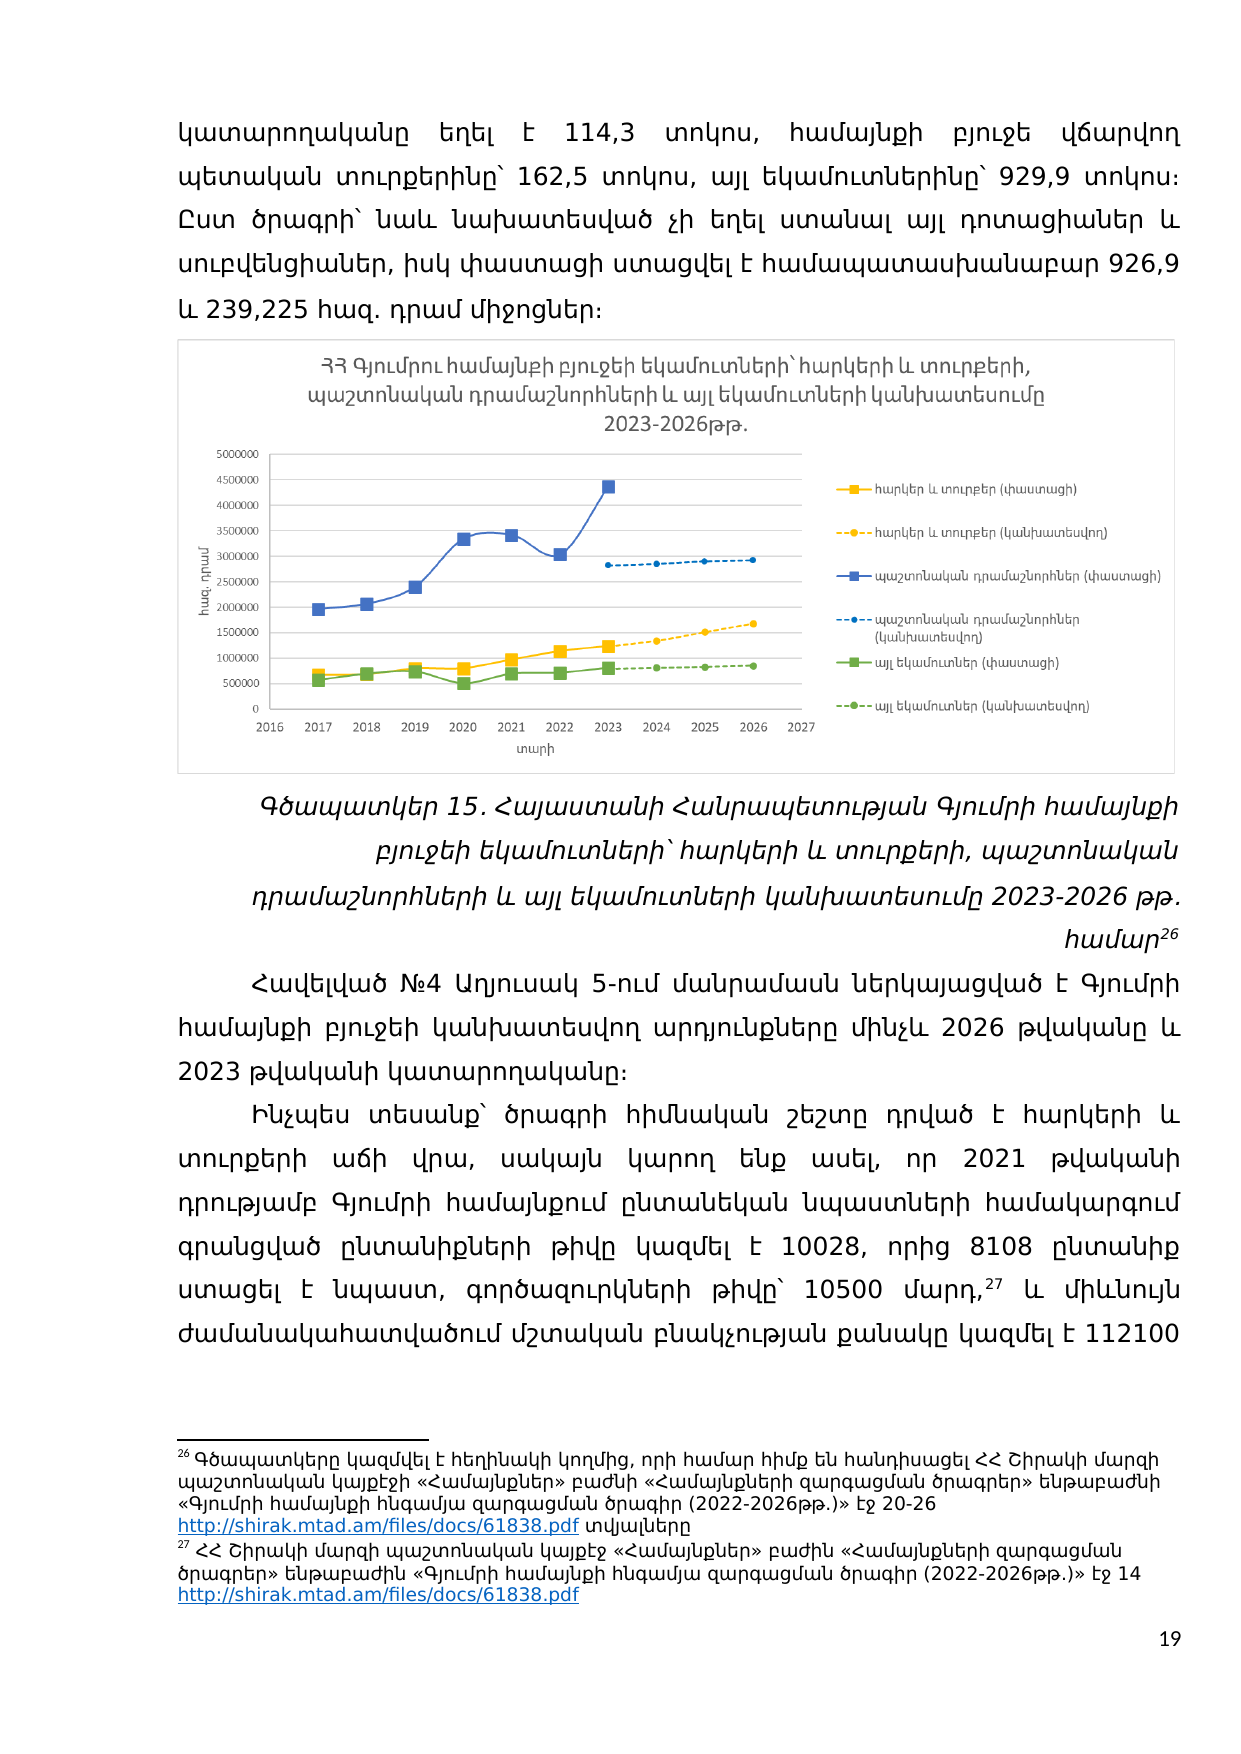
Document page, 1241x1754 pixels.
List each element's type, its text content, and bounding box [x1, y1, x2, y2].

picture [177, 339, 1175, 774]
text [177, 1101, 1181, 1348]
text Գծապատկեր 15․ Հայաստանի Հանրապետության Գյումրի համայնքի բյուջեի եկամուտների՝ հարկերի և տուրքերի, պաշտոնական դրամաշնորհների և այլ եկամուտների կանխատեսումը 2023-2026 թթ․ համար [177, 791, 1181, 955]
text Հավելված №4 Աղյուսակ 5-ում մանրամասն ներկայացված է Գյումրի համայնքի բյուջեի կանխատեսվող արդյունքները մինչև 2026 թվականը և 2023 թվականի կատարողականը։ [177, 969, 1181, 1086]
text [177, 118, 1181, 324]
